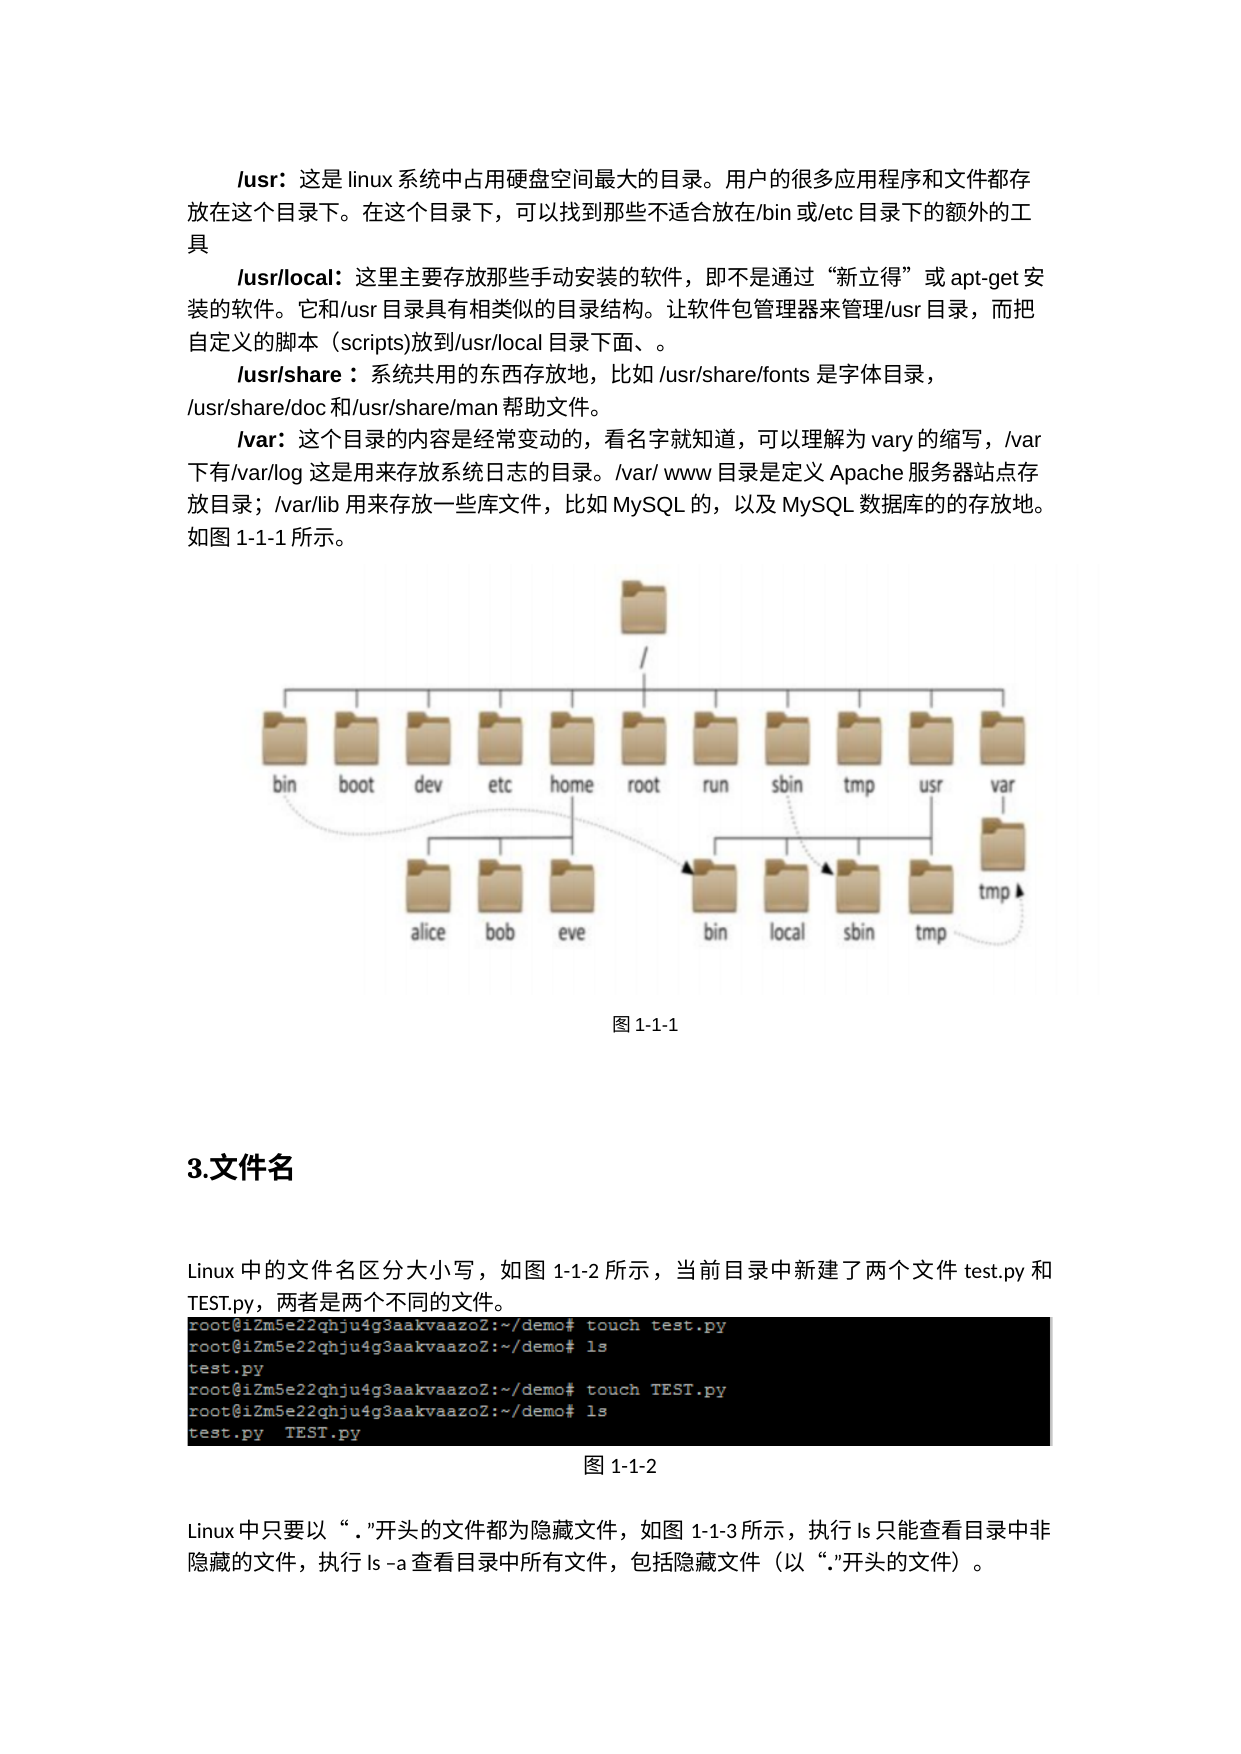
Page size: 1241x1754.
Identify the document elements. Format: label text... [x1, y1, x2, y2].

text /var：这个目录的内容是经常变动的，看名字就知道，可以理解为vary的缩写，/var下有/var/log 这是用来存放系统日志的目录。/var/ www目录是定义Apache服务器站点存放目录；/var/lib 用来存放一些库文件，比如MySQL的，以及MySQL数据库的的存放地。如图1-1-1所示。 [187, 422, 1053, 552]
picture [237, 564, 1103, 995]
text Linux中只要以“ . ”开头的文件都为隐藏文件，如图1-1-3所示，执行ls只能查看目录中非隐藏的文件，执行ls –a查看目录中所有文件，包括隐藏文件（以“.”开头的文件）。 [187, 1512, 1053, 1577]
picture [187, 1317, 1053, 1446]
text 图1-1-1 [187, 1007, 1053, 1039]
text Linux中的文件名区分大小写，如图1-1-2所示，当前目录中新建了两个文件test.py和TEST.py，两者是两个不同的文件。 [187, 1252, 1053, 1317]
subtitle 3.文件名 [187, 1134, 1053, 1199]
text /usr/local：这里主要存放那些手动安装的软件，即不是通过“新立得”或apt-get安装的软件。它和/usr目录具有相类似的目录结构。让软件包管理器来管理/usr目录，而把自定义的脚本（scripts)放到/usr/local目录下面、。 [187, 259, 1053, 357]
text /usr：这是linux系统中占用硬盘空间最大的目录。用户的很多应用程序和文件都存放在这个目录下。在这个目录下，可以找到那些不适合放在/bin或/etc目录下的额外的工具 [187, 162, 1053, 259]
text /usr/share ：系统共用的东西存放地，比如 /usr/share/fonts 是字体目录，/usr/share/doc和/usr/share/man帮助文件。 [187, 357, 1053, 422]
text 图1-1-2 [187, 1447, 1053, 1480]
